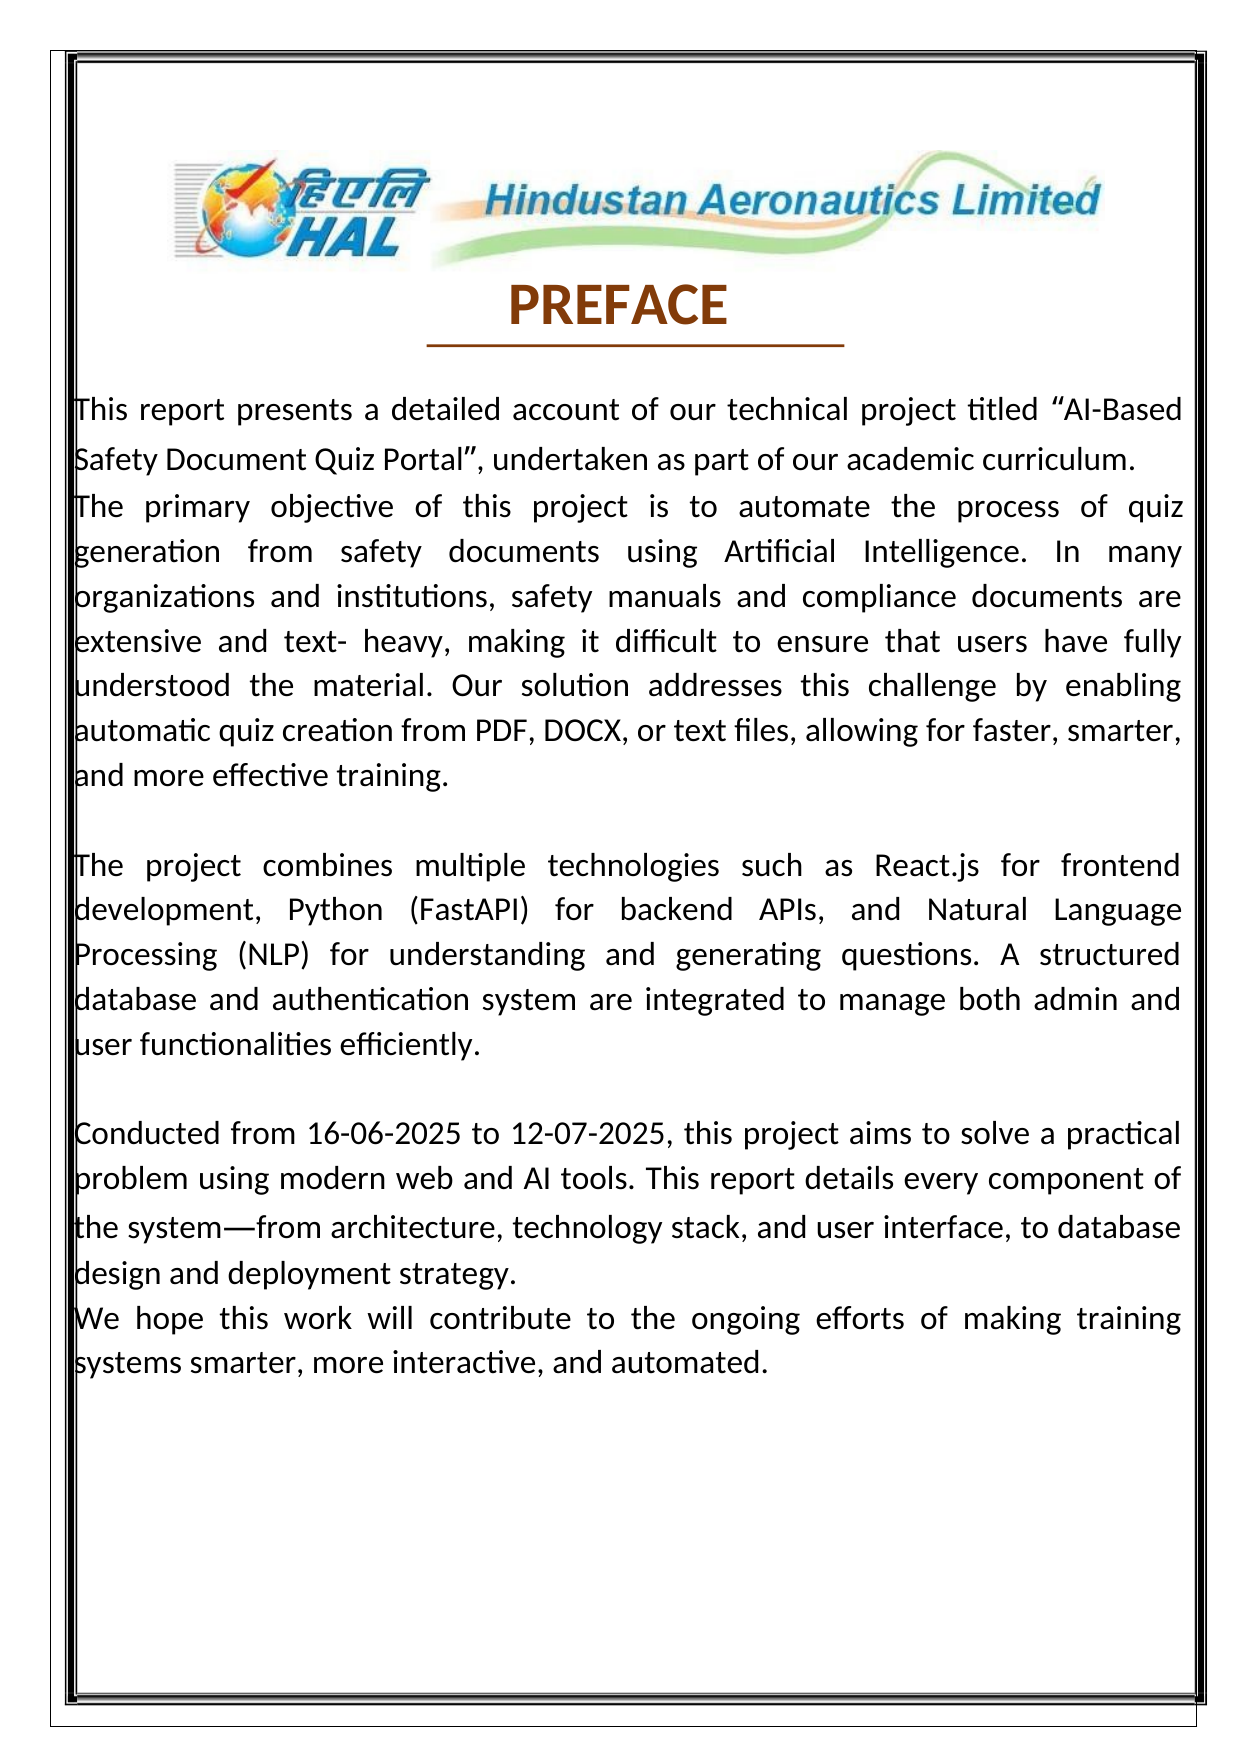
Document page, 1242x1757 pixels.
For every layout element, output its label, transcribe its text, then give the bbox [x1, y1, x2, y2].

text Conducted from 16-06-2025 to 12-07-2025, this project aims to solve a practical problem using modern web and AI tools. This report details every component of the system—from architecture, technology stack, and user interface, to database design and deployment strategy. [73, 1112, 1183, 1293]
subtitle PREFACE [132, 266, 1105, 340]
picture [54, 39, 1217, 1716]
text The primary objective of this project is to automate the process of quiz generation from safety documents using Artificial Intelligence. In many organizations and institutions, safety manuals and compliance documents are extensive and text- heavy, making it difficult to ensure that users have fully understood the material. Our solution addresses this challenge by enabling automatic quiz creation from PDF, DOCX, or text files, allowing for faster, smarter, and more effective training. [73, 485, 1183, 795]
picture [54, 51, 1196, 1716]
text The project combines multiple technologies such as React.js for frontend development, Python (FastAPI) for backend APIs, and Natural Language Processing (NLP) for understanding and generating questions. A structured database and authentication system are integrated to manage both admin and user functionalities efficiently. [73, 844, 1182, 1063]
text This report presents a detailed account of our technical project titled “AI-Based Safety Document Quiz Portal”, undertaken as part of our academic curriculum. [73, 385, 1183, 480]
text We hope this work will contribute to the ongoing efforts of making training systems smarter, more interactive, and automated. [73, 1297, 1183, 1382]
